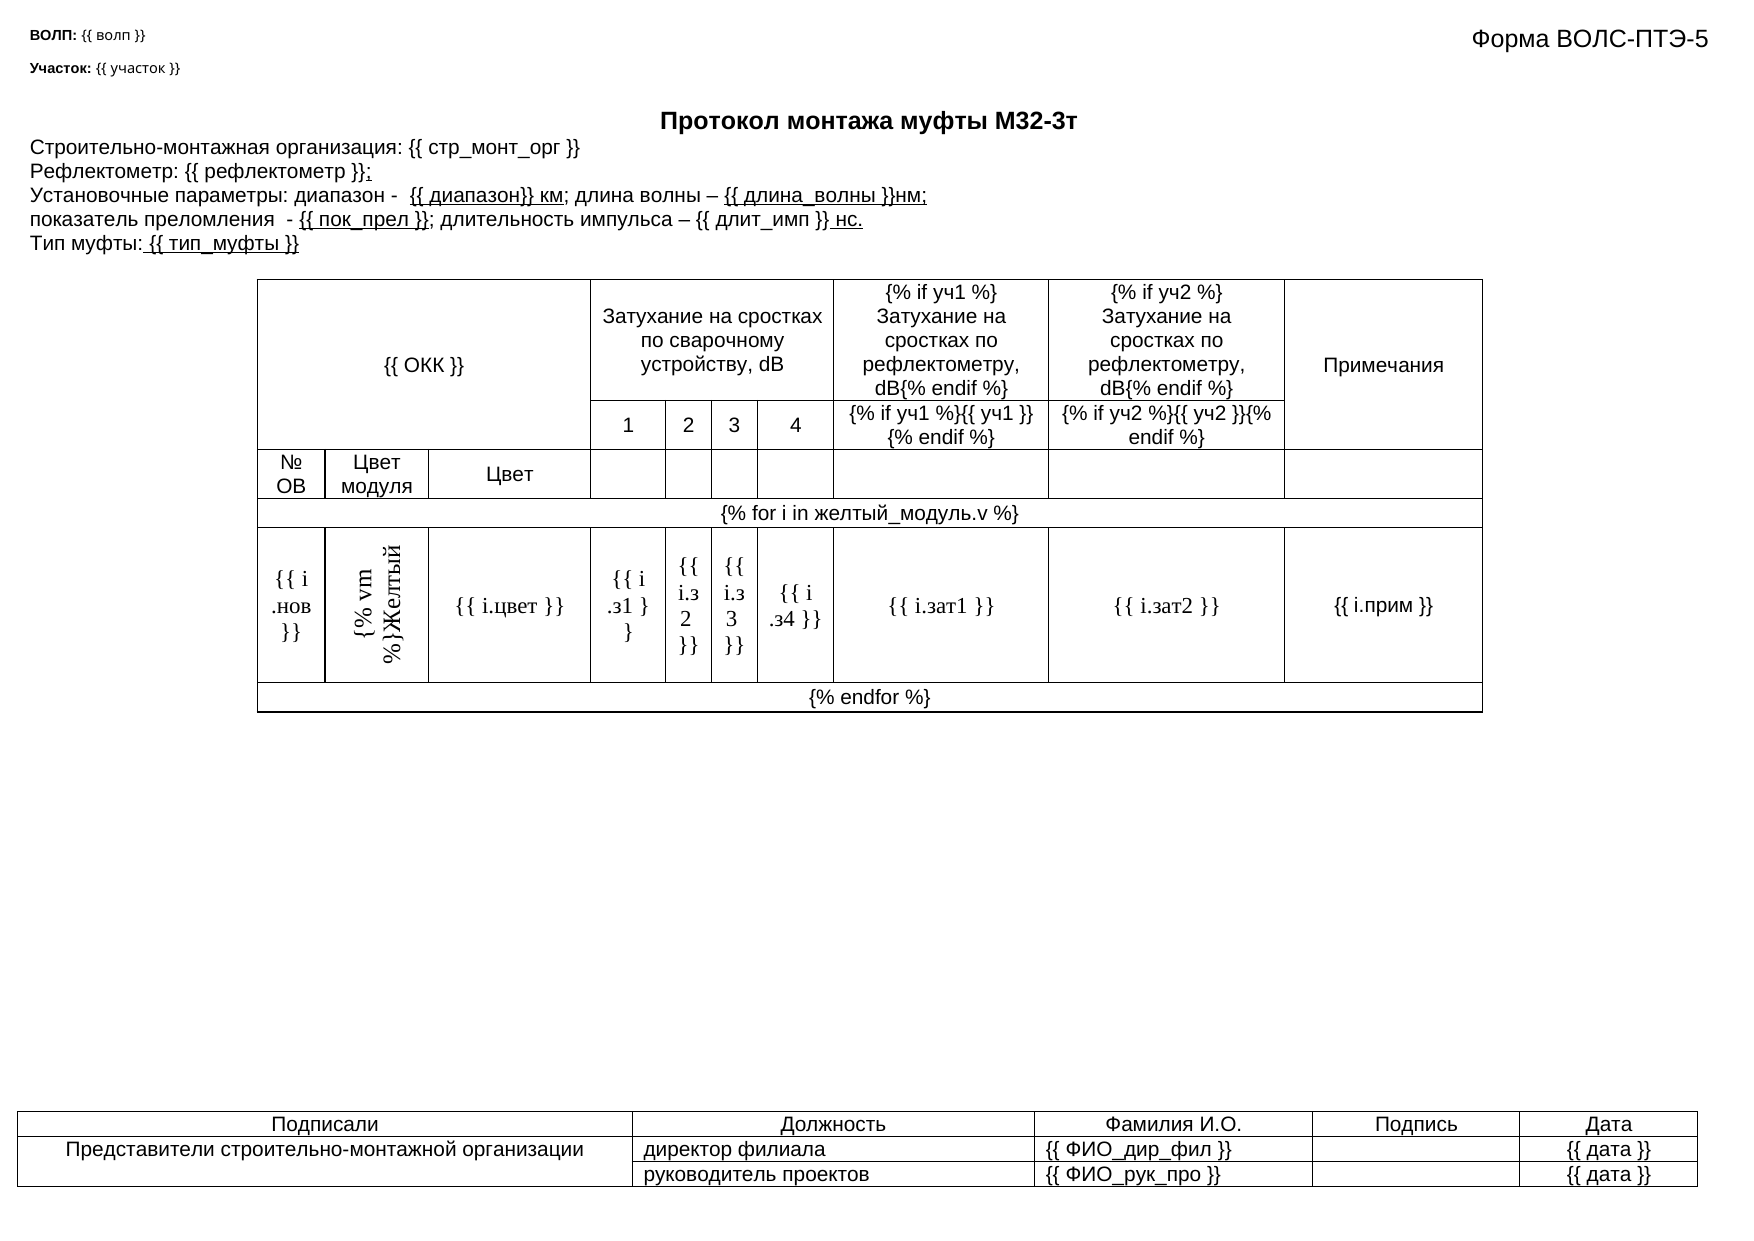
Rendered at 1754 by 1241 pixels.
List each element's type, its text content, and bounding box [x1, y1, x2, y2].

table_cell {{ i.прим }} [1285, 528, 1482, 682]
table_cell {{ i.з3 }} [712, 528, 757, 682]
table_cell 2 [666, 401, 711, 449]
table_cell Цвет [429, 450, 590, 498]
table_header {% if уч1 %} Затухание на сростках по рефлектометру, dB{% endif %} [834, 280, 1048, 400]
table_header {% if уч2 %} Затухание на сростках по рефлектометру, dB{% endif %} [1049, 280, 1284, 400]
table_cell [834, 450, 1048, 498]
table_cell {% vm %}Желтый [326, 528, 428, 682]
table_cell [666, 450, 711, 498]
table_cell {% if уч2 %}{{ уч2 }}{% endif %} [1049, 401, 1284, 449]
table_cell [758, 450, 833, 498]
table_cell {{ i.зат2 }} [1049, 528, 1284, 682]
table_cell 3 [712, 401, 757, 449]
table_cell {{ i.з2 }} [666, 528, 711, 682]
table_cell {{ i.з1 }} [591, 528, 665, 682]
table_header Затухание на сростках по сварочному устройству, dB [591, 280, 833, 400]
table_cell 4 [758, 401, 833, 449]
table_cell {{ i.нов }} [258, 528, 324, 682]
table_cell {{ i.цвет }} [429, 528, 590, 682]
table_cell [712, 450, 757, 498]
table_cell {% for i in желтый_модуль.v %} [258, 499, 1482, 527]
table_cell [591, 450, 665, 498]
table_cell Цвет модуля [326, 450, 428, 498]
table_header {{ ОКК }} [258, 280, 590, 449]
table_cell [1049, 450, 1284, 498]
table_cell {% endfor %} [258, 683, 1482, 711]
table_cell № ОВ [258, 450, 324, 498]
table_cell {% if уч1 %}{{ уч1 }}{% endif %} [834, 401, 1048, 449]
table_cell {{ i.з4 }} [758, 528, 833, 682]
table_cell [1285, 450, 1482, 498]
table_cell 1 [591, 401, 665, 449]
table_header Примечания [1285, 280, 1482, 449]
table_cell {{ i.зат1 }} [834, 528, 1048, 682]
